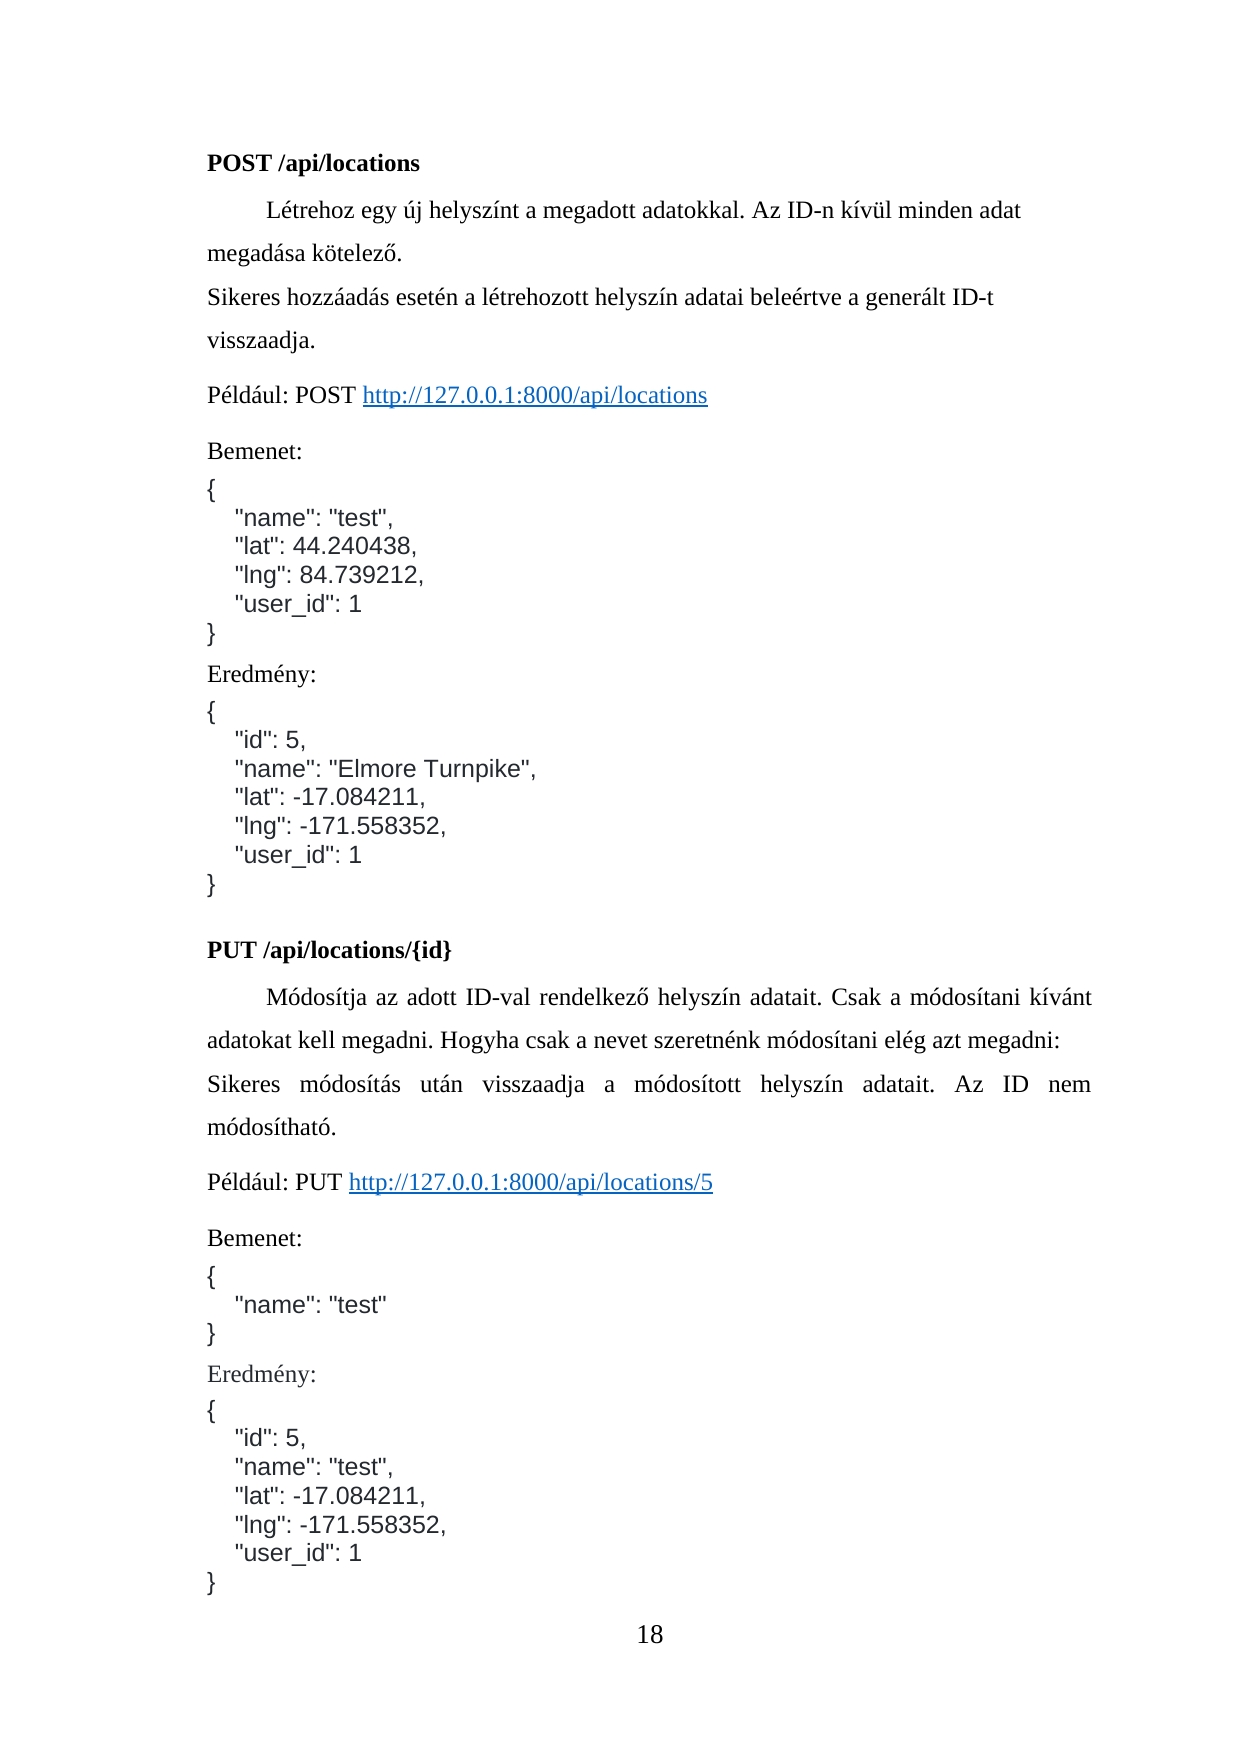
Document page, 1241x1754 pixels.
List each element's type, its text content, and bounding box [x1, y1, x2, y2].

text { [207, 696, 1092, 725]
text } [207, 1318, 1092, 1347]
text "name": "test" [207, 1289, 1092, 1318]
text "lng": 84.739212, [207, 560, 1092, 589]
text "user_id": 1 [207, 1538, 1092, 1567]
text Módosítja az adott ID-val rendelkező helyszín adatait. Csak a módosítani kívánt adatokat kell megadni. Hogyha csak a nevet szeretnénk módosítani elég azt megadni: [207, 982, 1092, 1054]
text "user_id": 1 [207, 589, 1092, 617]
text "user_id": 1 [207, 840, 1092, 868]
text "id": 5, [207, 1423, 1092, 1452]
text Eredmény: [207, 1359, 1092, 1388]
text { [207, 1261, 1092, 1289]
text Sikeres hozzáadás esetén a létrehozott helyszín adatai beleértve a generált ID-t visszaadja. [207, 282, 1092, 353]
text "lat": -17.084211, [207, 1481, 1092, 1509]
text } [207, 617, 1092, 646]
text "lat": -17.084211, [207, 782, 1092, 811]
text PUT /api/locations/{id} [207, 935, 1092, 963]
text Sikeres módosítás után visszaadja a módosított helyszín adatait. Az ID nem módosítható. [207, 1069, 1092, 1141]
text Bemenet: [207, 1223, 1092, 1252]
text } [207, 1567, 1092, 1596]
text } [207, 868, 1092, 897]
text "name": "test", [207, 502, 1092, 531]
text Például: PUT http://127.0.0.1:8000/api/locations/5 [207, 1167, 1092, 1196]
text "lat": 44.240438, [207, 531, 1092, 560]
text Például: POST http://127.0.0.1:8000/api/locations [207, 380, 1092, 409]
text "lng": -171.558352, [207, 1509, 1092, 1538]
text "lng": -171.558352, [207, 811, 1092, 840]
text POST /api/locations [207, 148, 1092, 176]
text "name": "test", [207, 1452, 1092, 1481]
text "name": "Elmore Turnpike", [207, 753, 1092, 782]
text Bemenet: [207, 436, 1092, 465]
text { [207, 474, 1092, 502]
text { [207, 1394, 1092, 1423]
text Létrehoz egy új helyszínt a megadott adatokkal. Az ID-n kívül minden adat megadása kötelező. [207, 195, 1092, 267]
text "id": 5, [207, 725, 1092, 753]
text Eredmény: [207, 659, 1092, 687]
